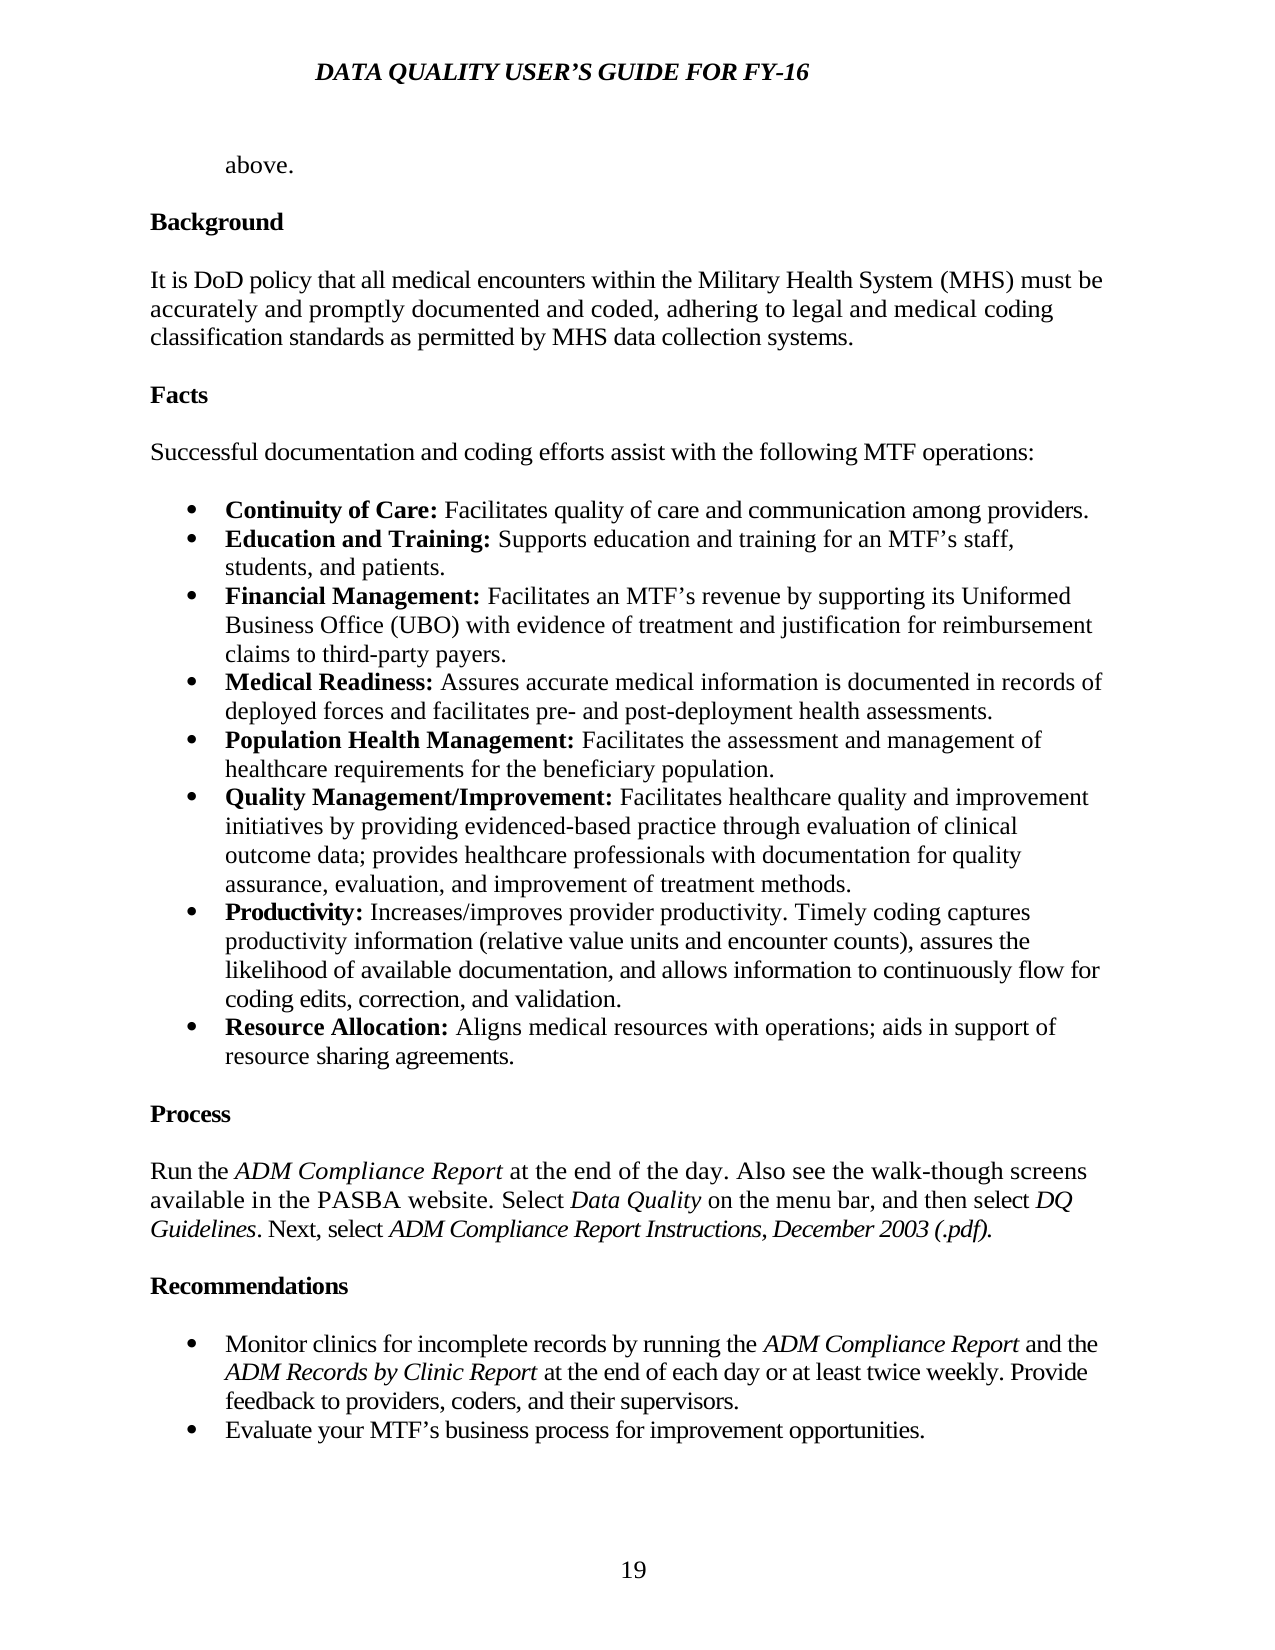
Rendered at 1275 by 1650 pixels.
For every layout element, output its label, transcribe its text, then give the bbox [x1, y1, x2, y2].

text Process [150, 1099, 1125, 1127]
text It is DoD policy that all medical encounters within the Military Health System (MHS) must be accurately and promptly documented and coded, adhering to legal and medical coding classification standards as permitted by MHS data collection systems. [150, 265, 1125, 351]
text Background [150, 207, 1102, 236]
list Education and Training: Supports education and training for an MTF’s staff, students, and patients. [187, 524, 1102, 581]
list Population Health Management: Facilitates the assessment and management of healthcare requirements for the beneficiary population. [187, 725, 1102, 782]
list Continuity of Care: Facilitates quality of care and communication among providers. [187, 495, 1102, 524]
list Productivity: Increases/improves provider productivity. Timely coding captures productivity information (relative value units and encounter counts), assures the likelihood of available documentation, and allows information to continuously flow for coding edits, correction, and validation. [187, 897, 1125, 1012]
list Financial Management: Facilitates an MTF’s revenue by supporting its Uniformed Business Office (UBO) with evidence of treatment and justification for reimbursement claims to third-party payers. [187, 581, 1117, 667]
list Monitor clinics for incomplete records by running the ADM Compliance Report and the [187, 1329, 1125, 1357]
list Quality Management/Improvement: Facilitates healthcare quality and improvement initiatives by providing evidenced-based practice through evaluation of clinical outcome data; provides healthcare professionals with documentation for quality assurance, evaluation, and improvement of treatment methods. [187, 782, 1102, 897]
list ADM Records by Clinic Report at the end of each day or at least twice weekly. Provide feedback to providers, coders, and their supervisors. [225, 1357, 1125, 1415]
text Successful documentation and coding efforts assist with the following MTF operations: [150, 437, 1102, 466]
list Evaluate your MTF’s business process for improvement opportunities. [187, 1415, 1125, 1444]
list Resource Allocation: Aligns medical resources with operations; aids in support of resource sharing agreements. [187, 1012, 1125, 1070]
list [187, 150, 1125, 179]
list Medical Readiness: Assures accurate medical information is documented in records of deployed forces and facilitates pre- and post-deployment health assessments. [187, 667, 1117, 725]
text Facts [150, 380, 1102, 409]
list Run the ADM Compliance Report at the end of the day. Also see the walk-though screens available in the PASBA website. Select Data Quality on the menu bar, and then select DQ Guidelines. Next, select ADM Compliance Report Instructions, December 2003 (.pdf). [150, 1156, 1125, 1242]
text Recommendations [150, 1271, 1125, 1300]
